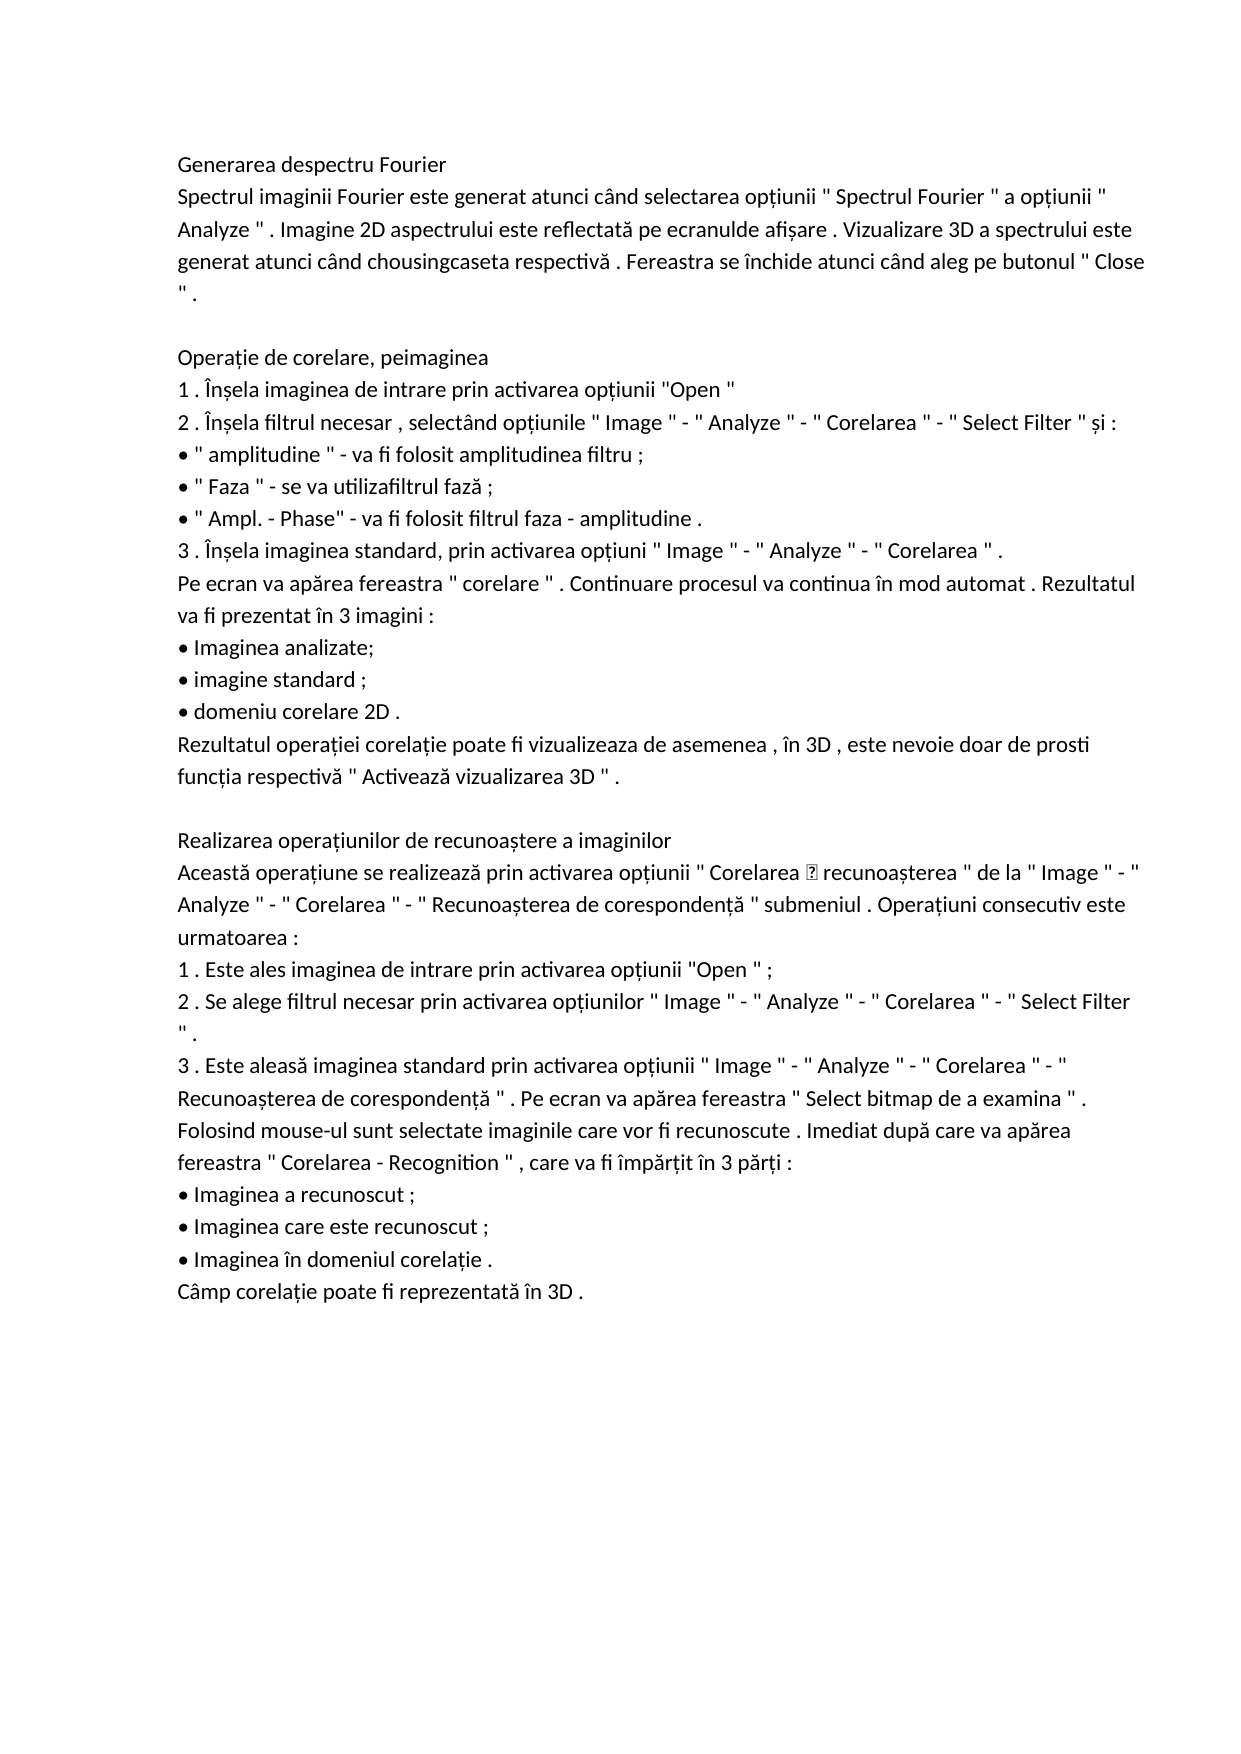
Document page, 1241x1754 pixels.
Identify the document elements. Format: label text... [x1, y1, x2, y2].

text • imagine standard ; [177, 665, 1152, 693]
text • Imaginea care este recunoscut ; [177, 1212, 1152, 1241]
text 3 . Înșela imaginea standard, prin activarea opțiuni " Image " - " Analyze " - " Corelarea " . [177, 537, 1152, 564]
text Operație de corelare, peimaginea [177, 343, 1152, 371]
text • domeniu corelare 2D . [177, 697, 1152, 726]
text 2 . Se alege filtrul necesar prin activarea opțiunilor " Image " - " Analyze " - " Corelarea " - " Select Filter " . [177, 987, 1152, 1047]
text 2 . Înșela filtrul necesar , selectând opțiunile " Image " - " Analyze " - " Corelarea " - " Select Filter " și : [177, 408, 1152, 436]
text Această operațiune se realizează prin activarea opțiunii " Corelarea  recunoașterea " de la " Image " - " Analyze " - " Corelarea " - " Recunoașterea de corespondență " submeniul . Operațiuni consecutiv este urmatoarea : [177, 858, 1152, 951]
text • " Faza " - se va utilizafiltrul fază ; [177, 472, 1152, 500]
text • " Ampl. - Phase" - va fi folosit filtrul faza - amplitudine . [177, 504, 1152, 532]
text 3 . Este aleasă imaginea standard prin activarea opțiunii " Image " - " Analyze " - " Corelarea " - " Recunoașterea de corespondență " . Pe ecran va apărea fereastra " Select bitmap de a examina " . Folosind mouse-ul sunt selectate imaginile care vor fi recunoscute . Imediat după care va apărea fereastra " Corelarea - Recognition " , care va fi împărțit în 3 părți : [177, 1052, 1152, 1176]
text Spectrul imaginii Fourier este generat atunci când selectarea opțiunii " Spectrul Fourier " a opțiunii " Analyze " . Imagine 2D aspectrului este reflectată pe ecranulde afișare . Vizualizare 3D a spectrului este generat atunci când chousingcaseta respectivă . Fereastra se închide atunci când aleg pe butonul " Close " . [177, 182, 1152, 307]
text Pe ecran va apărea fereastra " corelare " . Continuare procesul va continua în mod automat . Rezultatul va fi prezentat în 3 imagini : [177, 569, 1152, 629]
text • Imaginea a recunoscut ; [177, 1180, 1152, 1208]
text Câmp corelație poate fi reprezentată în 3D . [177, 1277, 1152, 1305]
text Generarea despectru Fourier [177, 150, 1152, 178]
text Rezultatul operației corelație poate fi vizualizeaza de asemenea , în 3D , este nevoie doar de prosti funcția respectivă " Activează vizualizarea 3D " . [177, 730, 1152, 790]
text 1 . Este ales imaginea de intrare prin activarea opțiunii "Open " ; [177, 955, 1152, 983]
text • Imaginea în domeniul corelație . [177, 1245, 1152, 1273]
text 1 . Înșela imaginea de intrare prin activarea opțiunii "Open " [177, 376, 1152, 404]
text • Imaginea analizate; [177, 633, 1152, 661]
text Realizarea operațiunilor de recunoaștere a imaginilor [177, 826, 1152, 854]
text • " amplitudine " - va fi folosit amplitudinea filtru ; [177, 440, 1152, 468]
